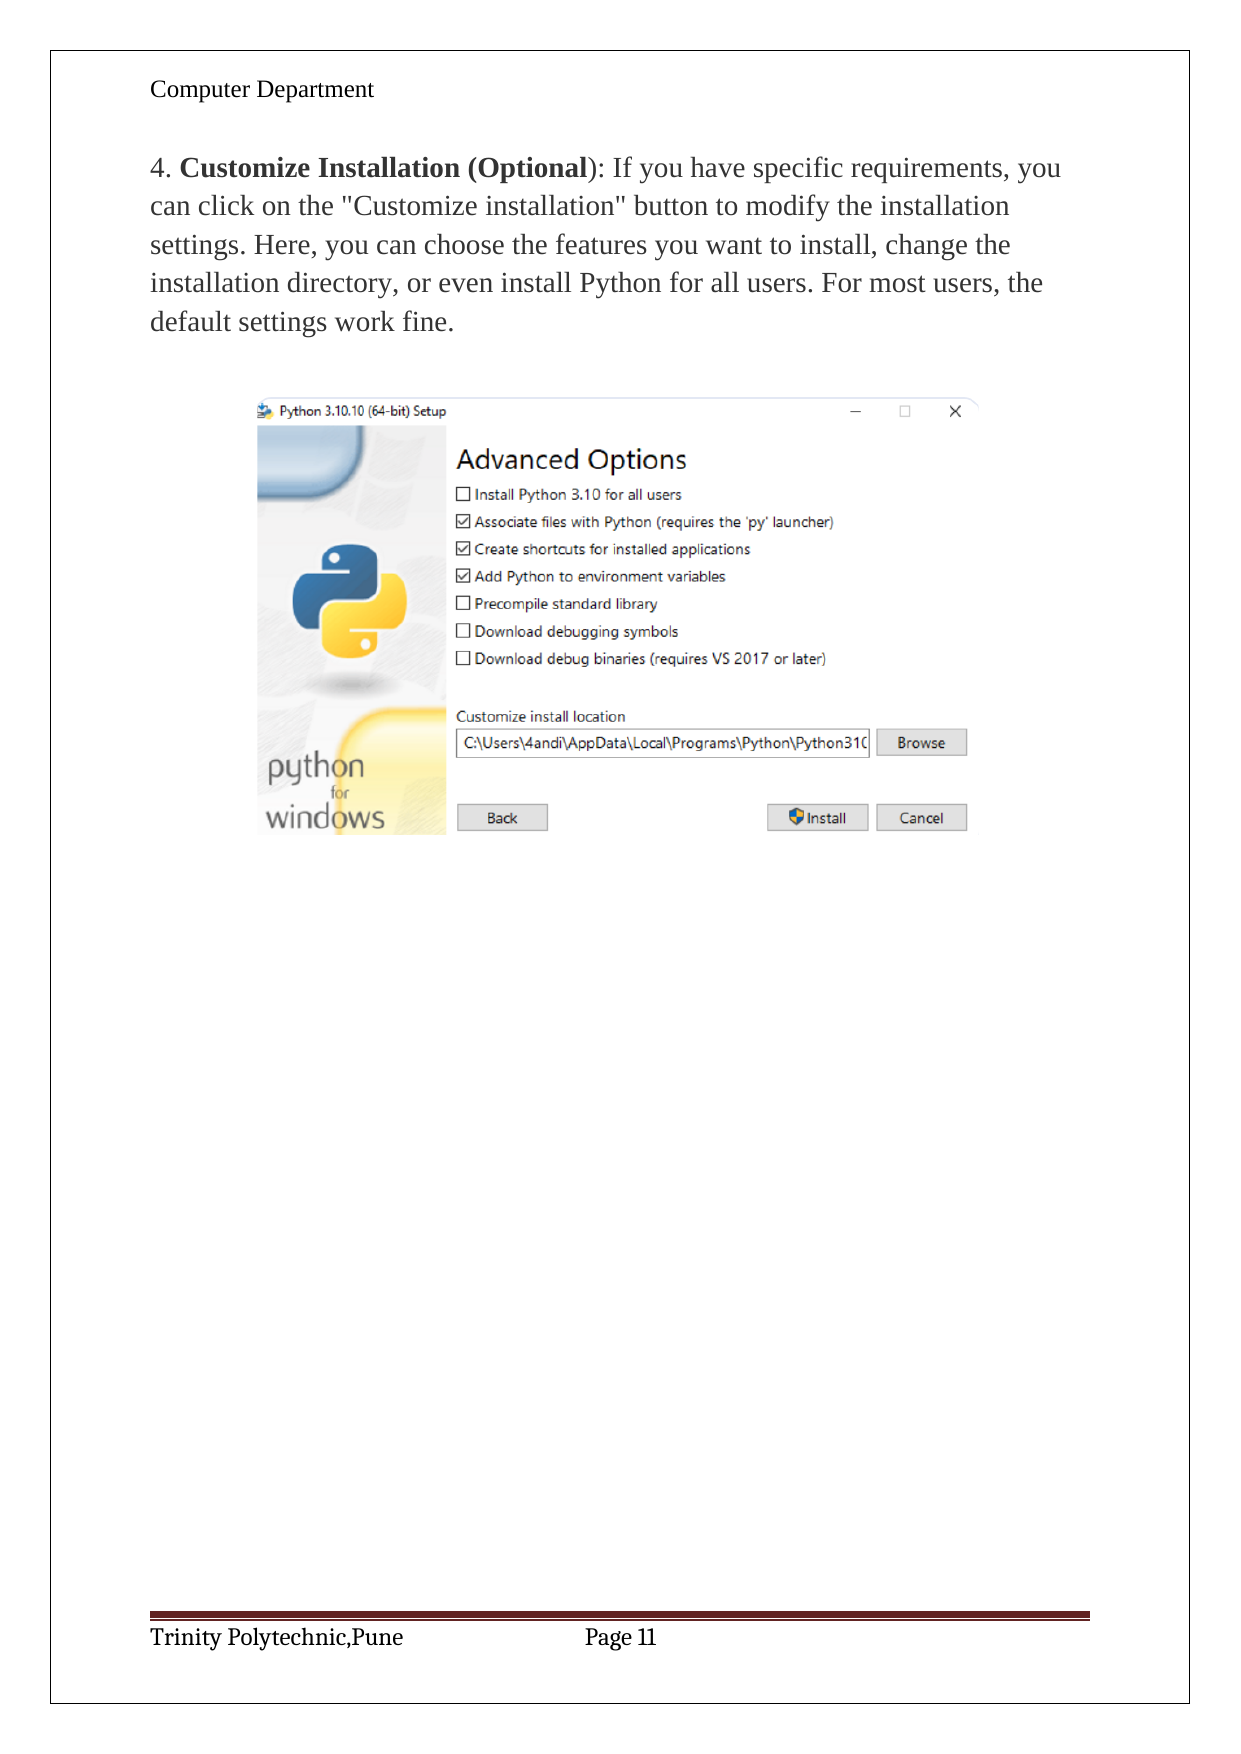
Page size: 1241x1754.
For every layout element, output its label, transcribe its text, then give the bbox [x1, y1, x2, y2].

text 4. Customize Installation (Optional): If you have specific requirements, you can click on the "Customize installation" button to modify the installation settings. Here, you can choose the features you want to install, change the installation directory, or even install Python for all users. For most users, the default settings work fine. [150, 150, 1090, 338]
picture [257, 397, 979, 835]
